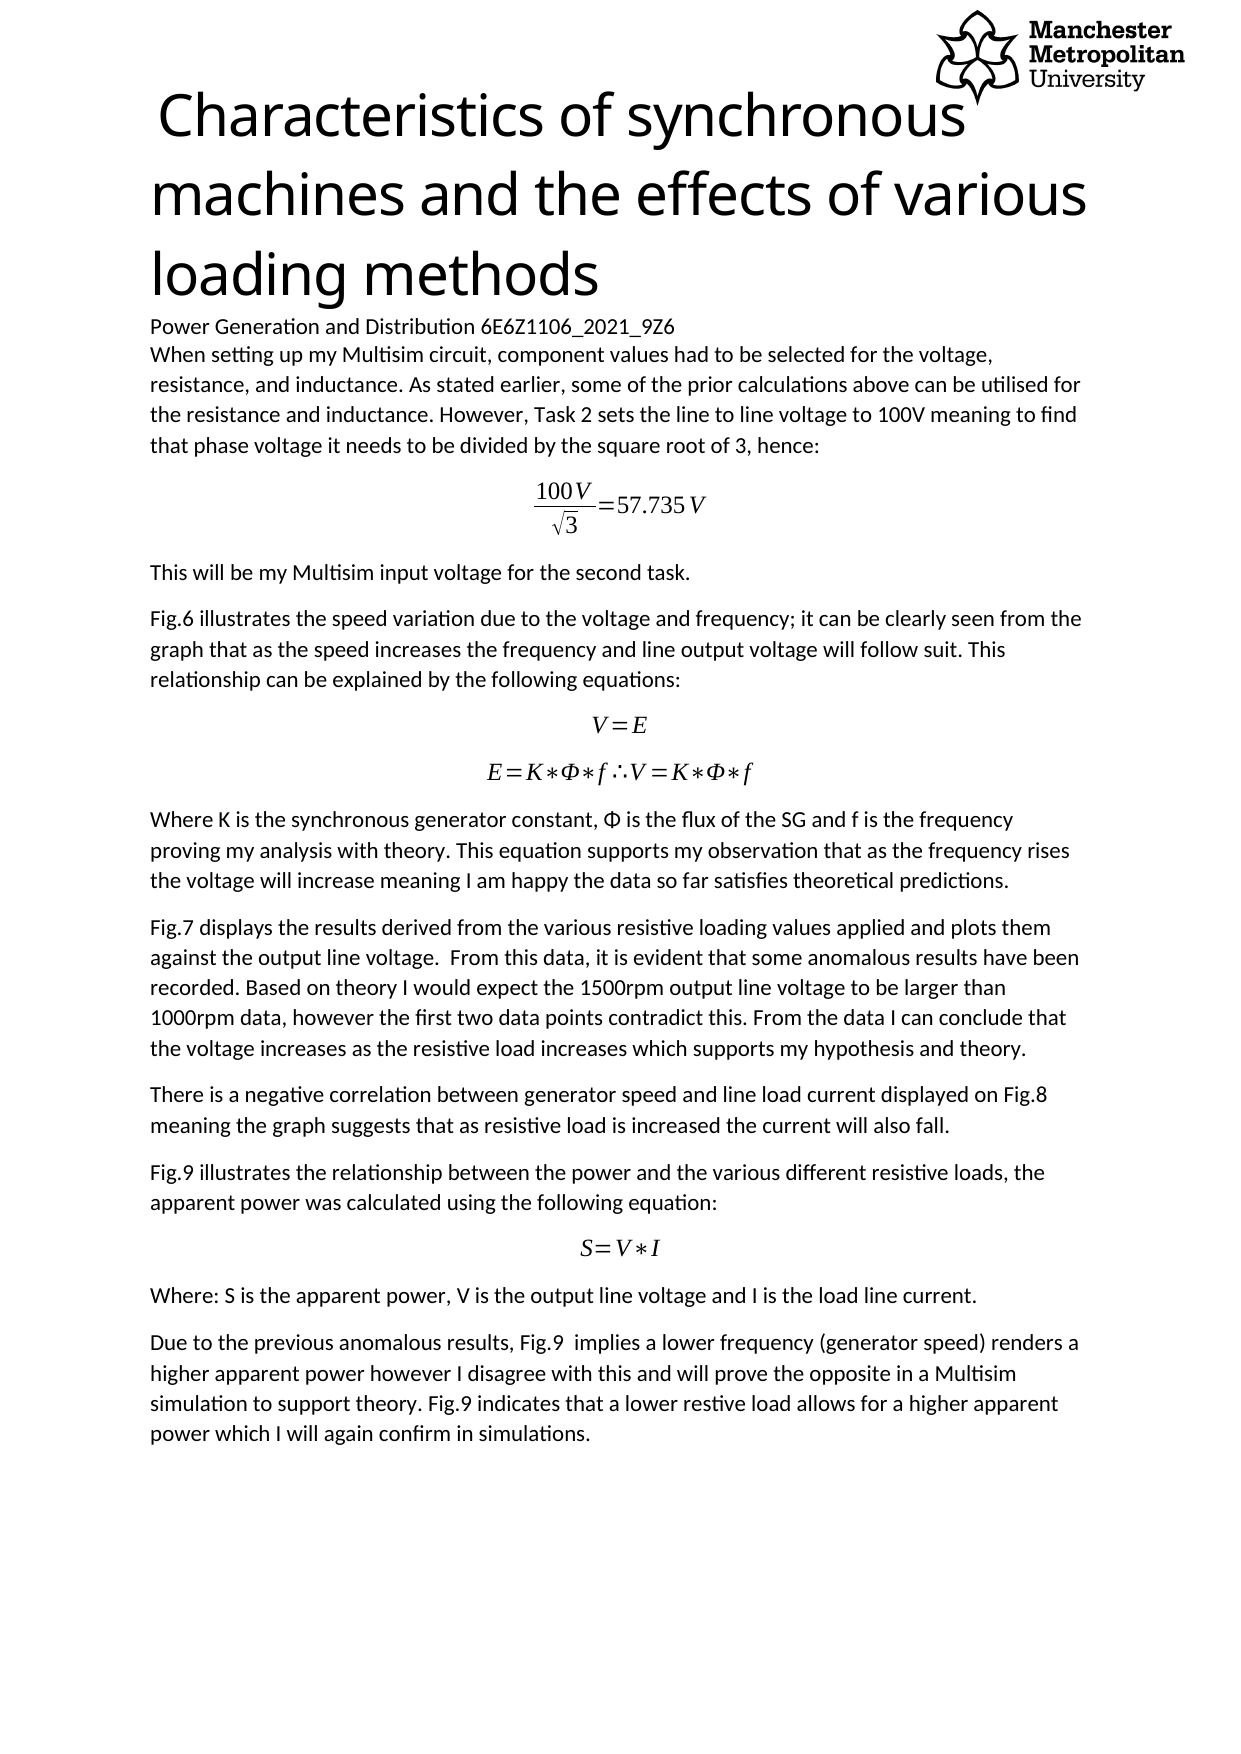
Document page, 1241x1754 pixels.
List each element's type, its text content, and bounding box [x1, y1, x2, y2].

text Fig.6 illustrates the speed variation due to the voltage and frequency; it can be clearly seen from the graph that as the speed increases the frequency and line output voltage will follow suit. This relationship can be explained by the following equations: [150, 604, 1090, 693]
text Fig.9 illustrates the relationship between the power and the various different resistive loads, the apparent power was calculated using the following equation: [150, 1158, 1090, 1216]
text Due to the previous anomalous results, Fig.9 implies a lower frequency (generator speed) renders a higher apparent power however I disagree with this and will prove the opposite in a Multisim simulation to support theory. Fig.9 indicates that a lower restive load allows for a higher apparent power which I will again confirm in simulations. [150, 1328, 1090, 1447]
text When setting up my Multisim circuit, component values had to be selected for the voltage, resistance, and inductance. As stated earlier, some of the prior calculations above can be utilised for the resistance and inductance. However, Task 2 sets the line to line voltage to 100V meaning to find that phase voltage it needs to be divided by the square root of 3, hence: [150, 340, 1090, 459]
text There is a negative correlation between generator speed and line load current displayed on Fig.8 meaning the graph suggests that as resistive load is increased the current will also fall. [150, 1081, 1090, 1139]
text Where: S is the apparent power, V is the output line voltage and I is the load line current. [150, 1282, 1090, 1309]
text This will be my Multisim input voltage for the second task. [150, 558, 1090, 586]
text Where K is the synchronous generator constant, Φ is the flux of the SG and f is the frequency proving my analysis with theory. This equation supports my observation that as the frequency rises the voltage will increase meaning I am happy the data so far satisfies theoretical predictions. [150, 806, 1090, 894]
text Fig.7 displays the results derived from the various resistive loading values applied and plots them against the output line voltage. From this data, it is evident that some anomalous results have been recorded. Based on theory I would expect the 1500rpm output line voltage to be larger than 1000rpm data, however the first two data points contradict this. From the data I can conclude that the voltage increases as the resistive load increases which supports my hypothesis and theory. [150, 913, 1090, 1062]
picture [936, 10, 1185, 106]
